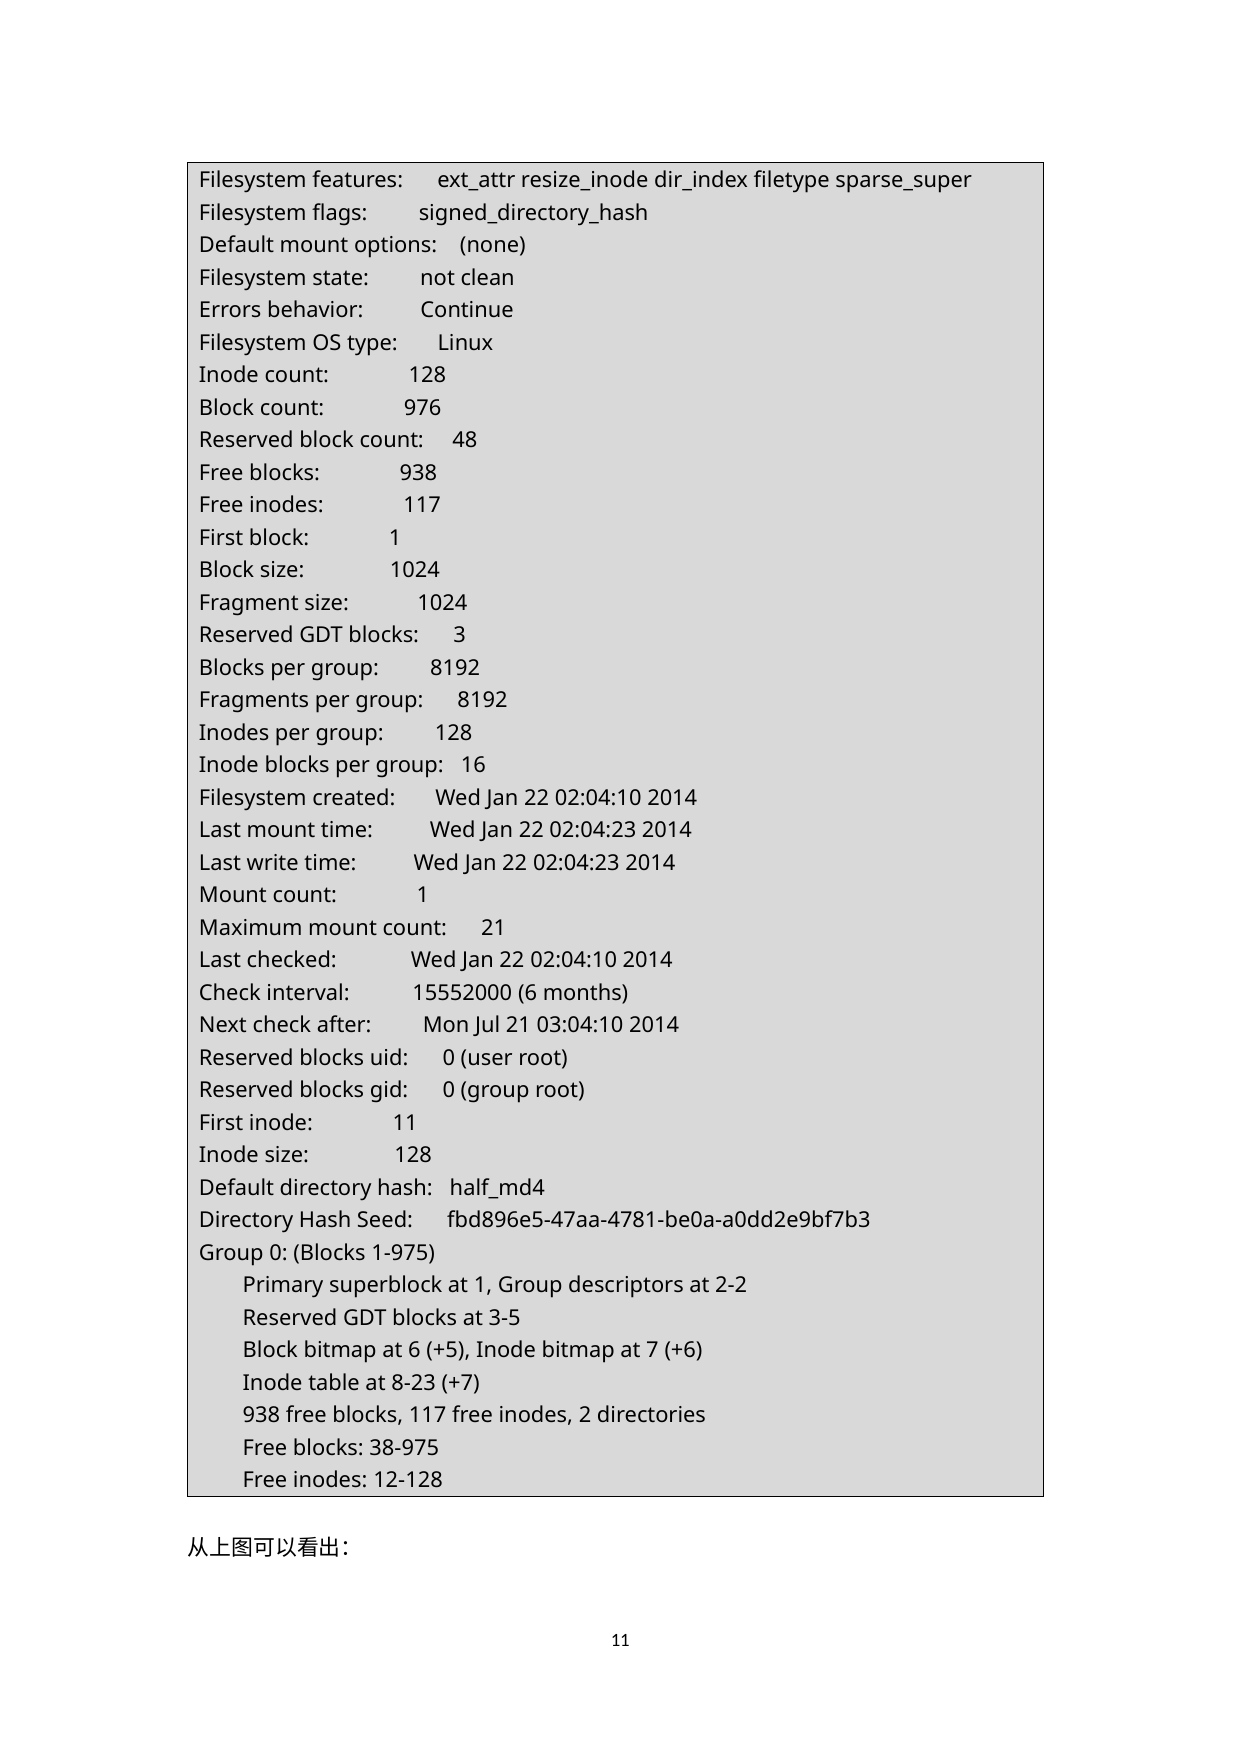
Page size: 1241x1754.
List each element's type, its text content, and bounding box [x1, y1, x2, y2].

text 从上图可以看出： [187, 1529, 1053, 1562]
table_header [188, 163, 1043, 1496]
